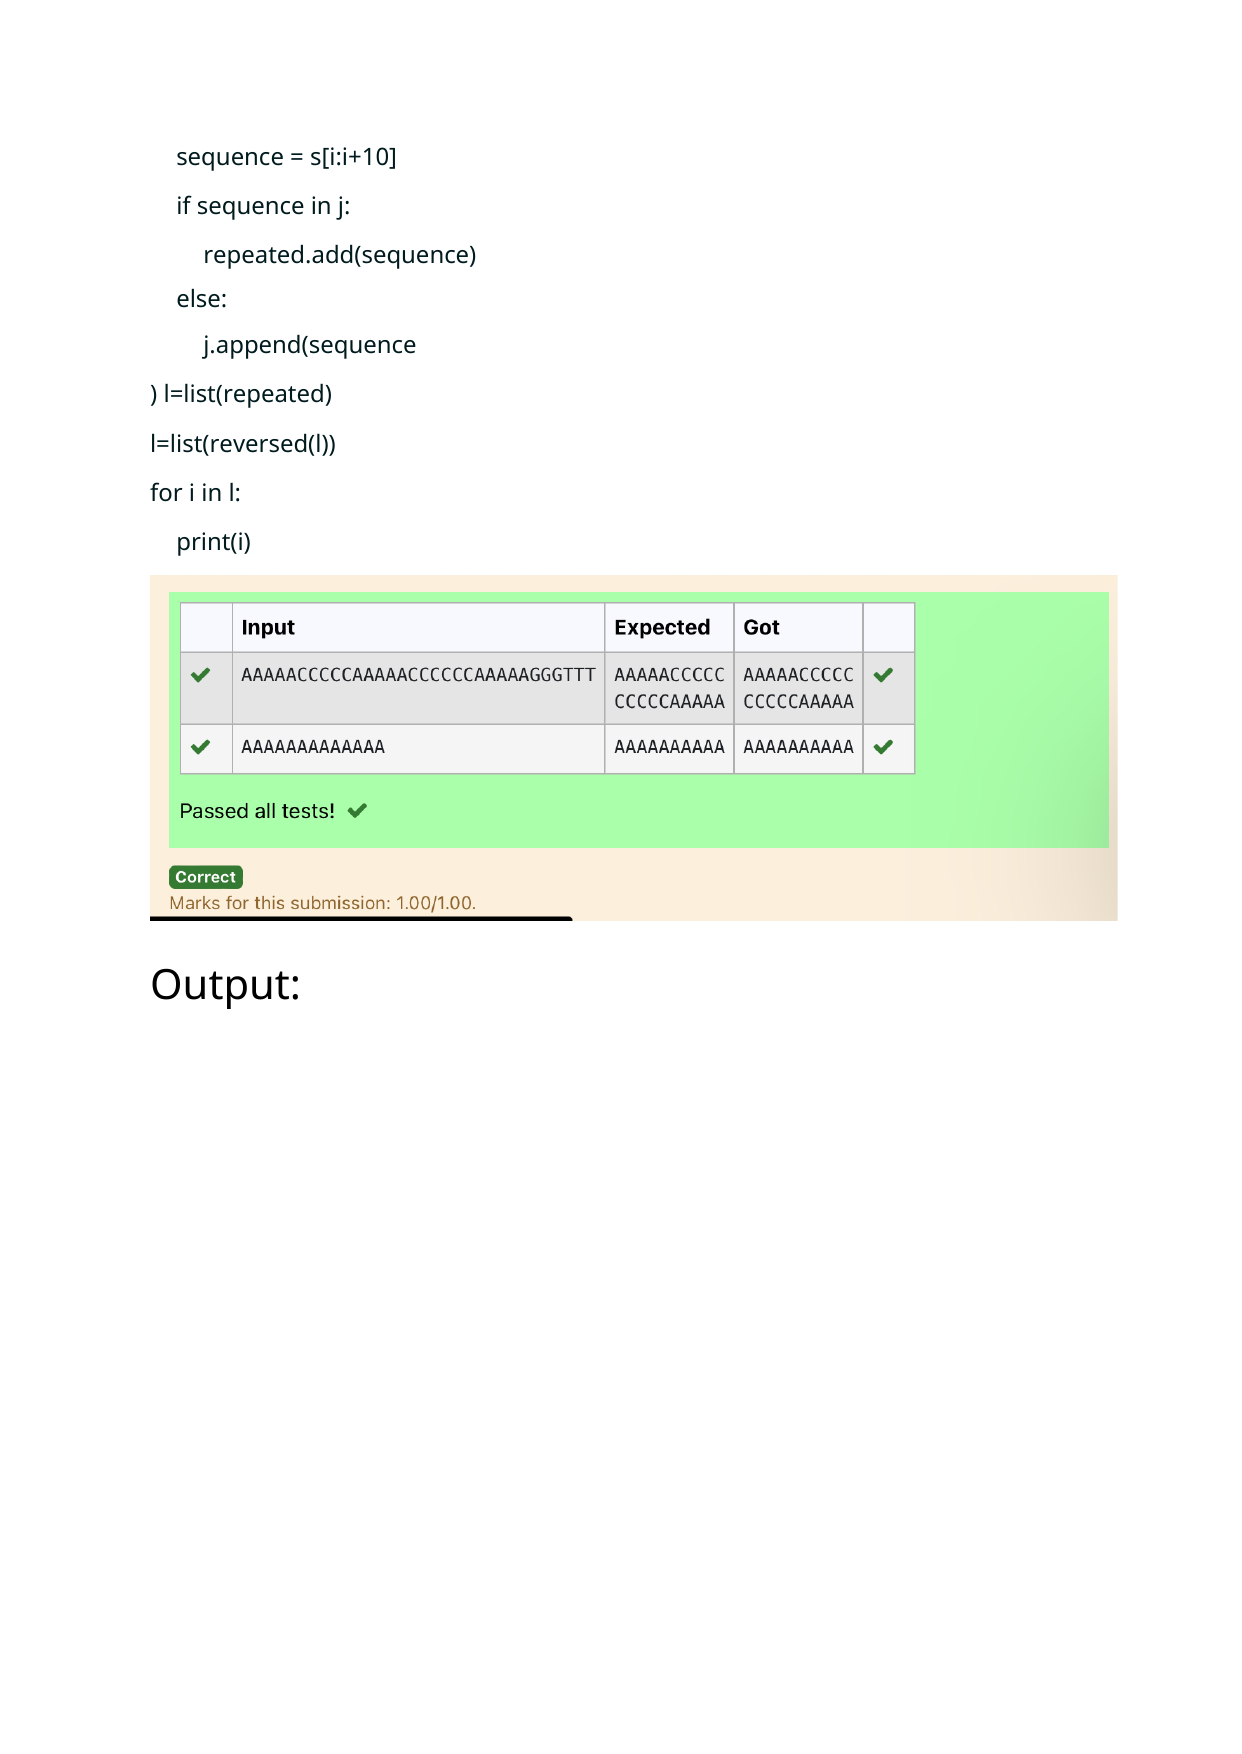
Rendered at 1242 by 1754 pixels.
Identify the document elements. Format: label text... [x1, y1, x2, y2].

text else: [176, 281, 1175, 314]
text j.append(sequence) l=list(repeated) l=list(reversed(l)) [150, 328, 422, 459]
picture [150, 572, 1118, 921]
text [150, 139, 413, 221]
text repeated.add(sequence) [203, 238, 1175, 271]
text for i in l: print(i) [150, 476, 293, 557]
